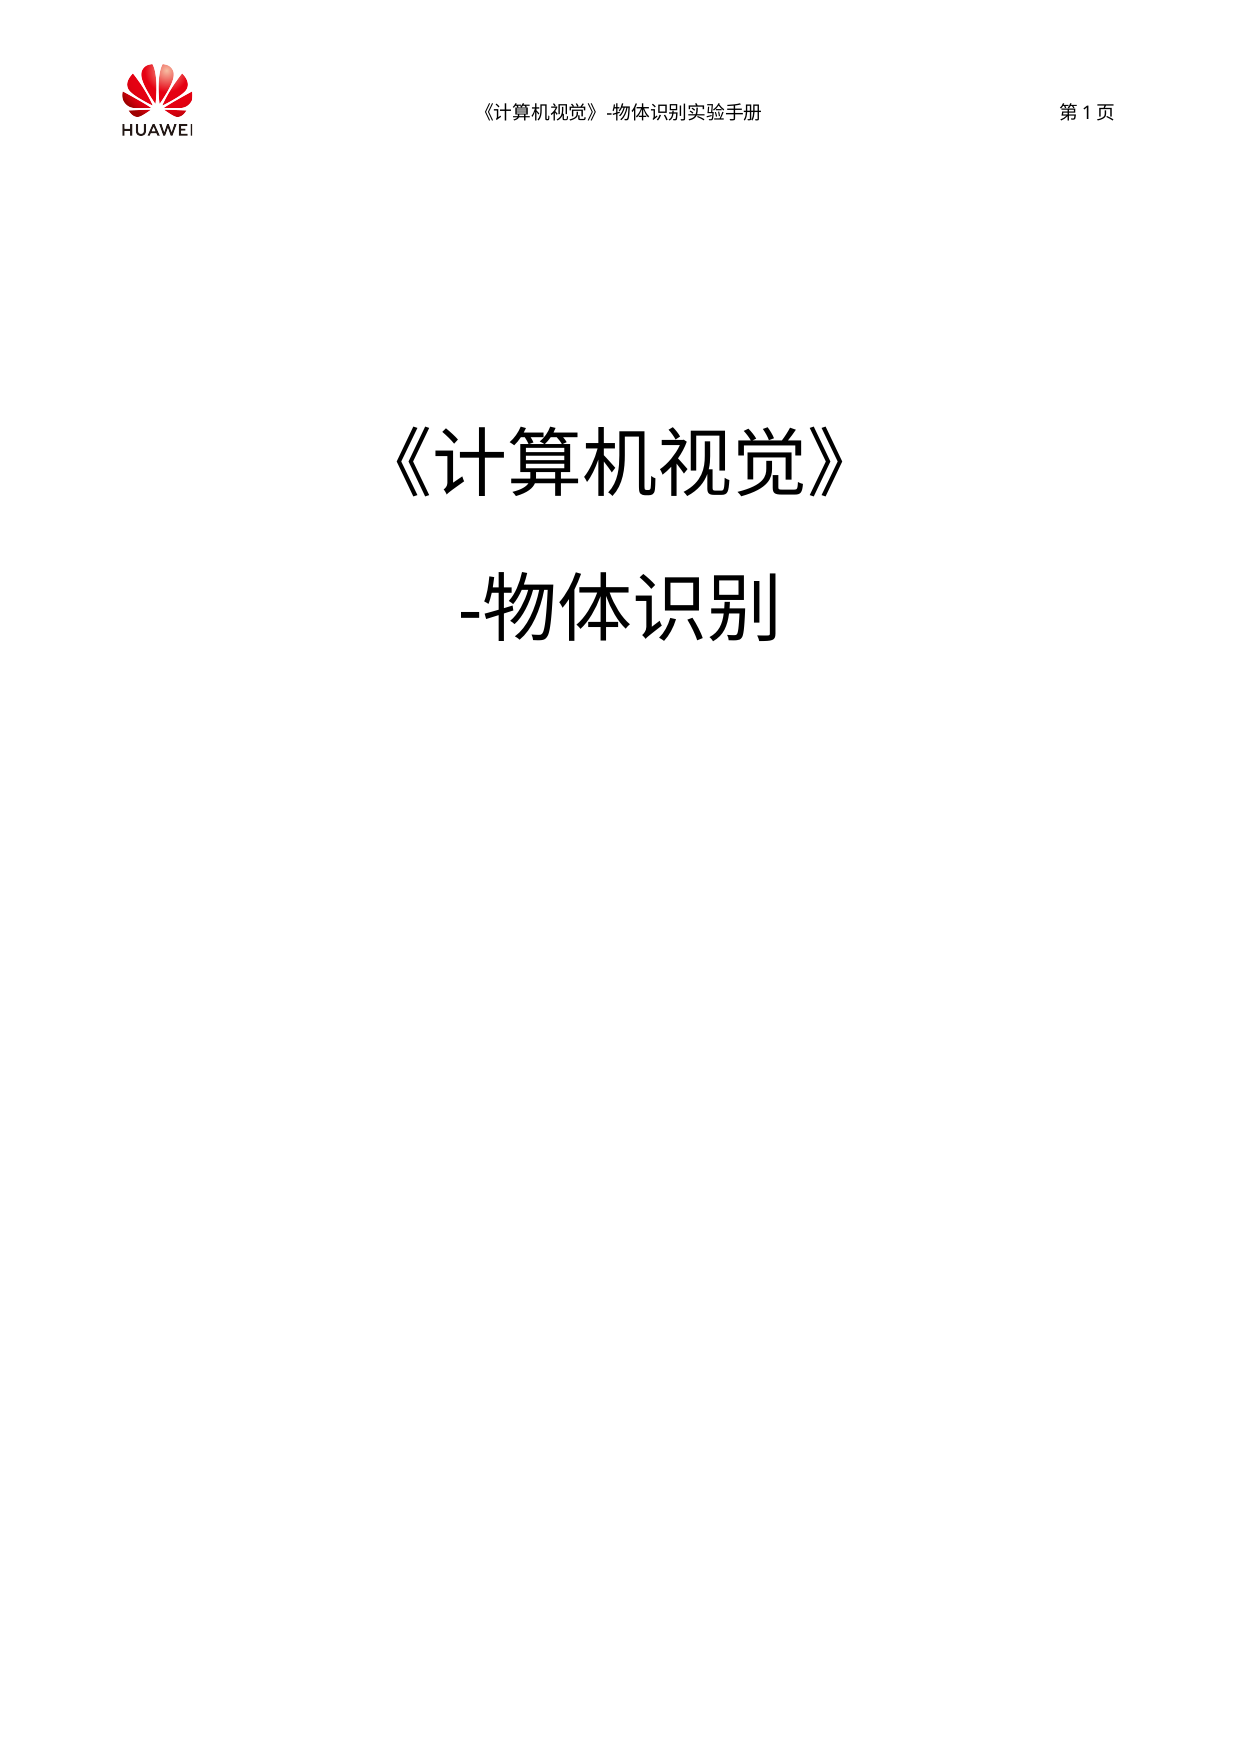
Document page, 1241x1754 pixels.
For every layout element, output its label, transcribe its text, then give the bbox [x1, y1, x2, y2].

picture [122, 64, 193, 136]
text -物体识别 [118, 549, 1122, 658]
text 《计算机视觉》 [118, 403, 1122, 512]
